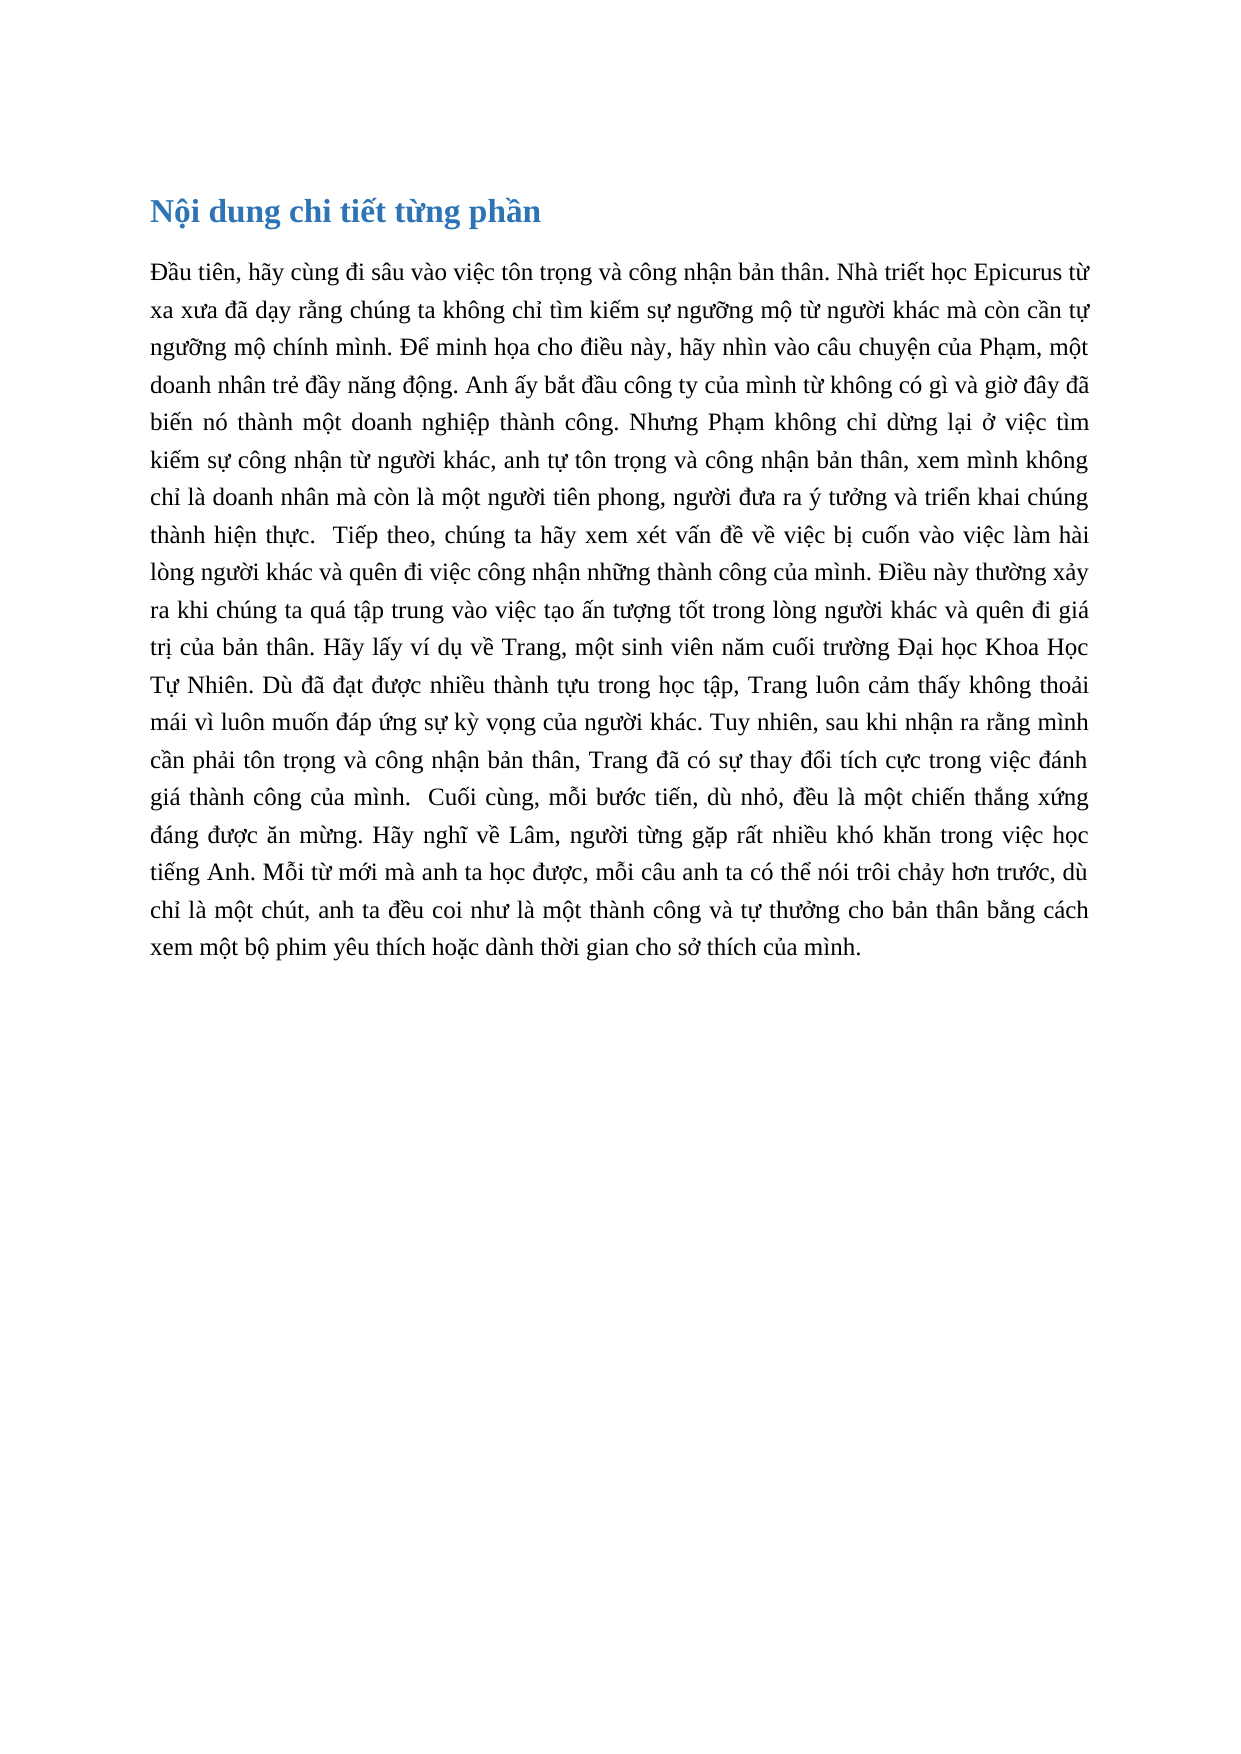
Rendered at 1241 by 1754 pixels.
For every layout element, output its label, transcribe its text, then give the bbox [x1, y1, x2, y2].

text Nội dung chi tiết từng phần [150, 192, 1090, 230]
text Đầu tiên, hãy cùng đi sâu vào việc tôn trọng và công nhận bản thân. Nhà triết học Epicurus từ xa xưa đã dạy rằng chúng ta không chỉ tìm kiếm sự ngưỡng mộ từ người khác mà còn cần tự ngưỡng mộ chính mình. Để minh họa cho điều này, hãy nhìn vào câu chuyện của Phạm, một doanh nhân trẻ đầy năng động. Anh ấy bắt đầu công ty của mình từ không có gì và giờ đây đã biến nó thành một doanh nghiệp thành công. Nhưng Phạm không chỉ dừng lại ở việc tìm kiếm sự công nhận từ người khác, anh tự tôn trọng và công nhận bản thân, xem mình không chỉ là doanh nhân mà còn là một người tiên phong, người đưa ra ý tưởng và triển khai chúng thành hiện thực. Tiếp theo, chúng ta hãy xem xét vấn đề về việc bị cuốn vào việc làm hài lòng người khác và quên đi việc công nhận những thành công của mình. Điều này thường xảy ra khi chúng ta quá tập trung vào việc tạo ấn tượng tốt trong lòng người khác và quên đi giá trị của bản thân. Hãy lấy ví dụ về Trang, một sinh viên năm cuối trường Đại học Khoa Học Tự Nhiên. Dù đã đạt được nhiều thành tựu trong học tập, Trang luôn cảm thấy không thoải mái vì luôn muốn đáp ứng sự kỳ vọng của người khác. Tuy nhiên, sau khi nhận ra rằng mình cần phải tôn trọng và công nhận bản thân, Trang đã có sự thay đổi tích cực trong việc đánh giá thành công của mình. Cuối cùng, mỗi bước tiến, dù nhỏ, đều là một chiến thắng xứng đáng được ăn mừng. Hãy nghĩ về Lâm, người từng gặp rất nhiều khó khăn trong việc học tiếng Anh. Mỗi từ mới mà anh ta học được, mỗi câu anh ta có thể nói trôi chảy hơn trước, dù chỉ là một chút, anh ta đều coi như là một thành công và tự thưởng cho bản thân bằng cách xem một bộ phim yêu thích hoặc dành thời gian cho sở thích của mình. [150, 251, 1090, 963]
